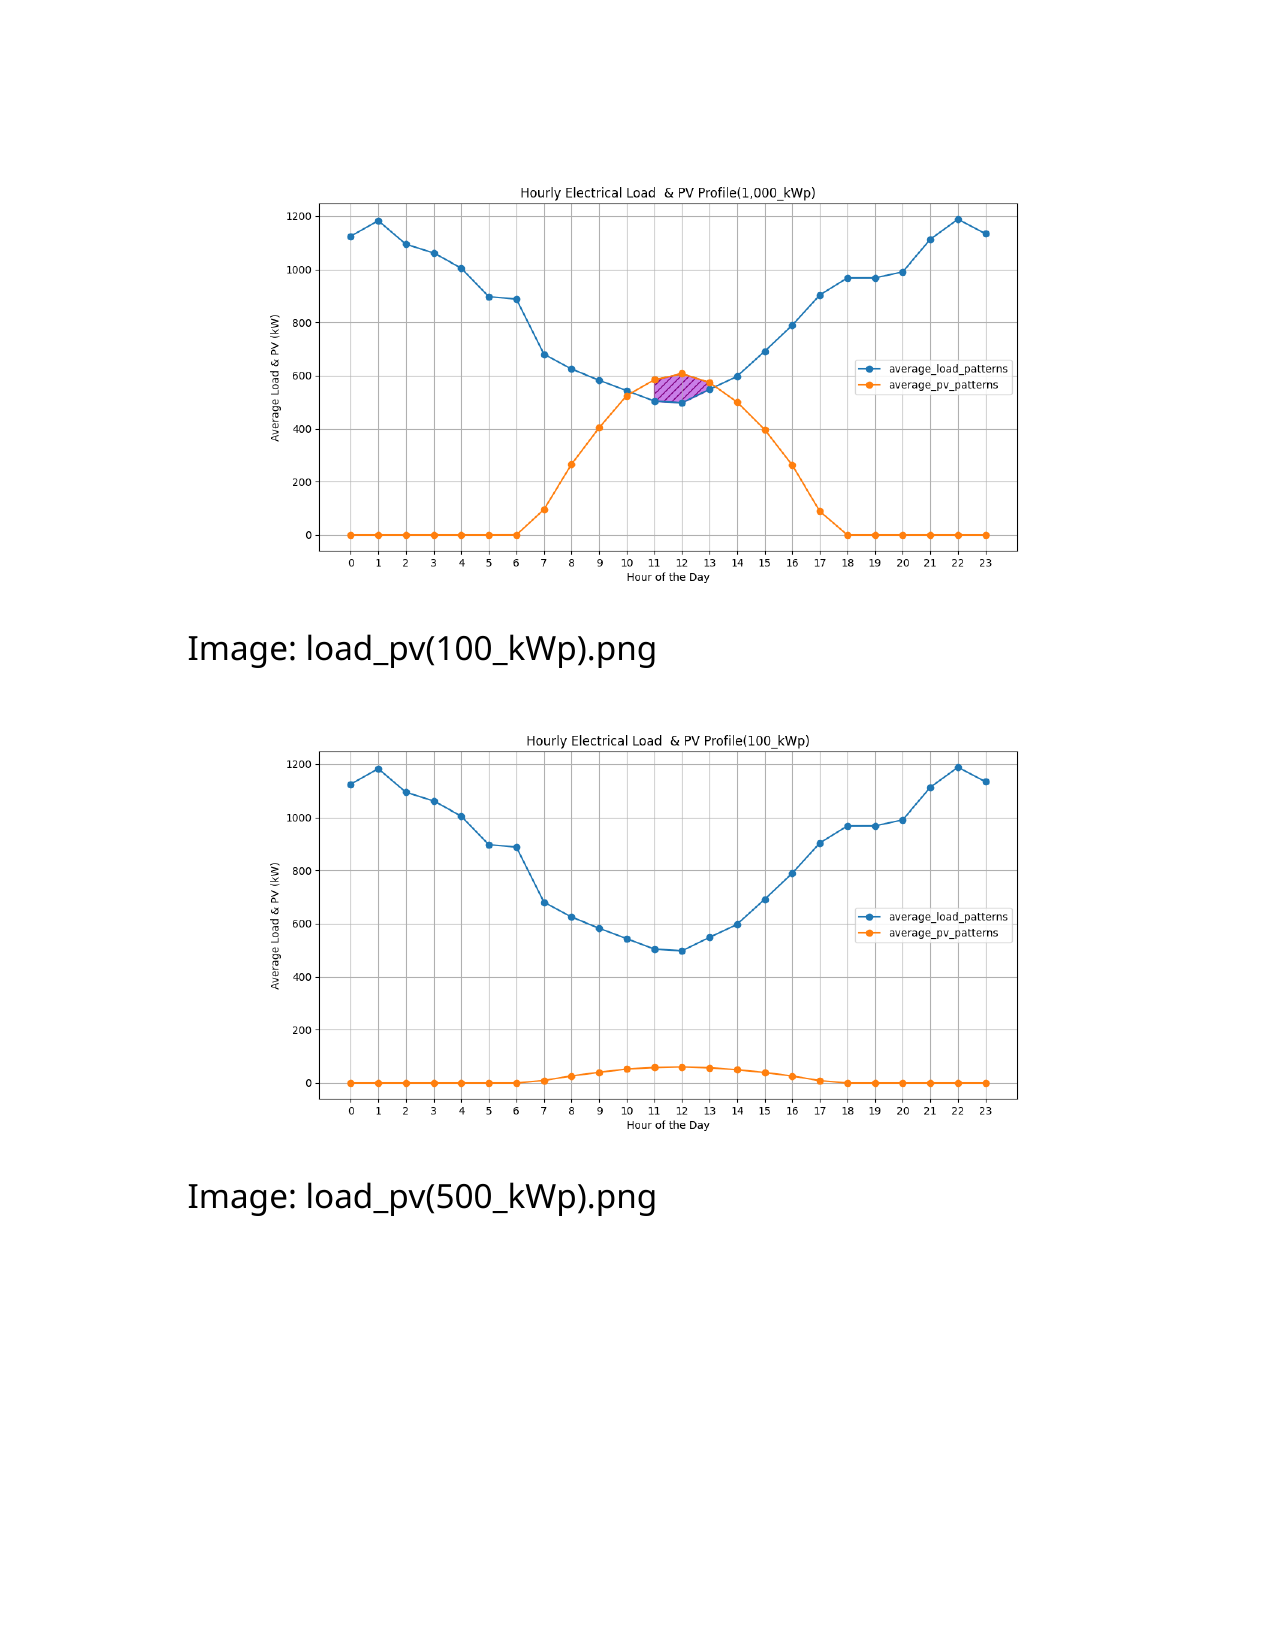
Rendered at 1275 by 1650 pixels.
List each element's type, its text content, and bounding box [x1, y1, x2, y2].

text Image: load_pv(500_kWp).png [187, 1172, 1087, 1218]
text Image: load_pv(100_kWp).png [187, 625, 1087, 670]
picture [206, 150, 1107, 600]
picture [206, 697, 1107, 1148]
